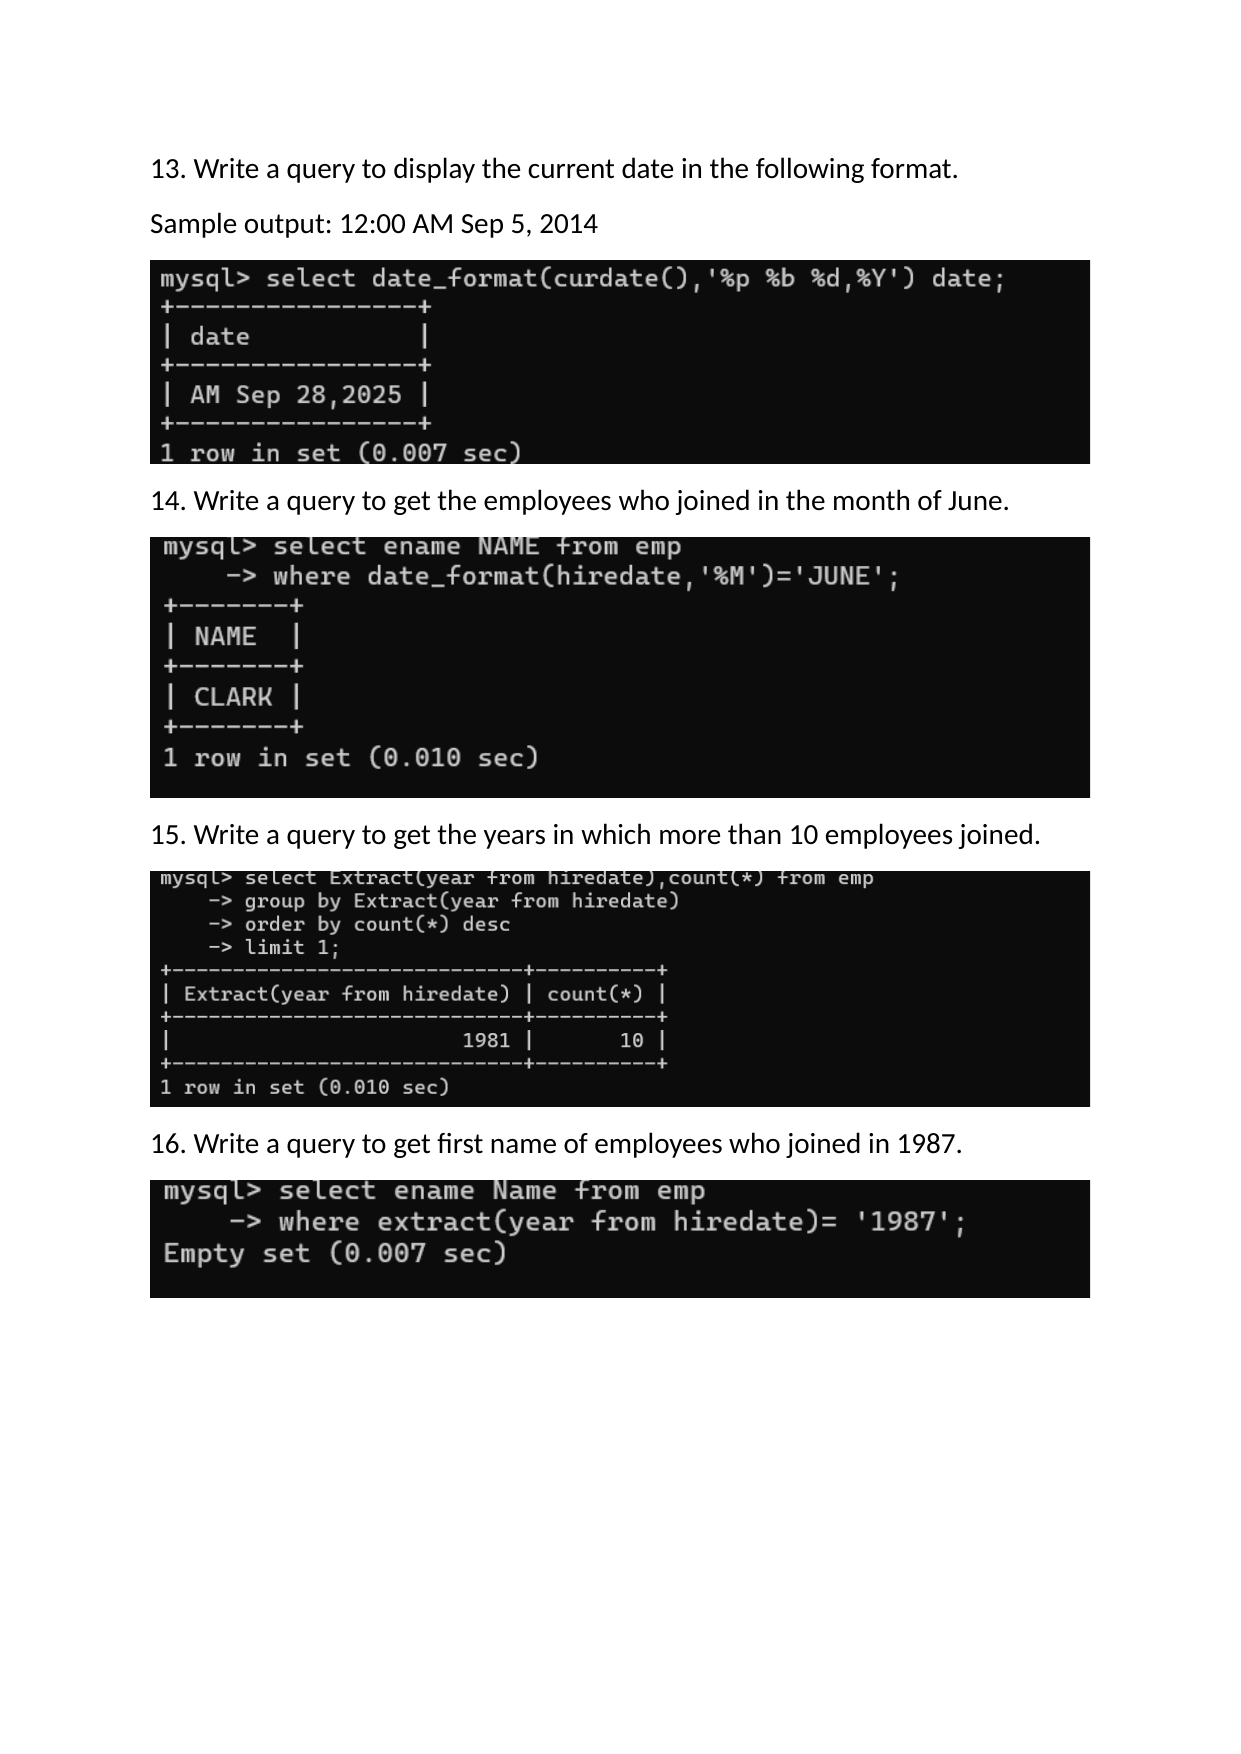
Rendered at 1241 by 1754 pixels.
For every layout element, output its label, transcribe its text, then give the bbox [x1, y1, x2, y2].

picture [150, 1180, 1091, 1298]
text 16. Write a query to get first name of employees who joined in 1987. [150, 1125, 1090, 1161]
text 14. Write a query to get the employees who joined in the month of June. [150, 482, 1090, 518]
text Sample output: 12:00 AM Sep 5, 2014 [150, 205, 1090, 241]
text 13. Write a query to display the current date in the following format. [150, 150, 1090, 186]
picture [150, 871, 1091, 1107]
text 15. Write a query to get the years in which more than 10 employees joined. [150, 816, 1090, 852]
picture [150, 260, 1091, 464]
picture [150, 537, 1091, 798]
